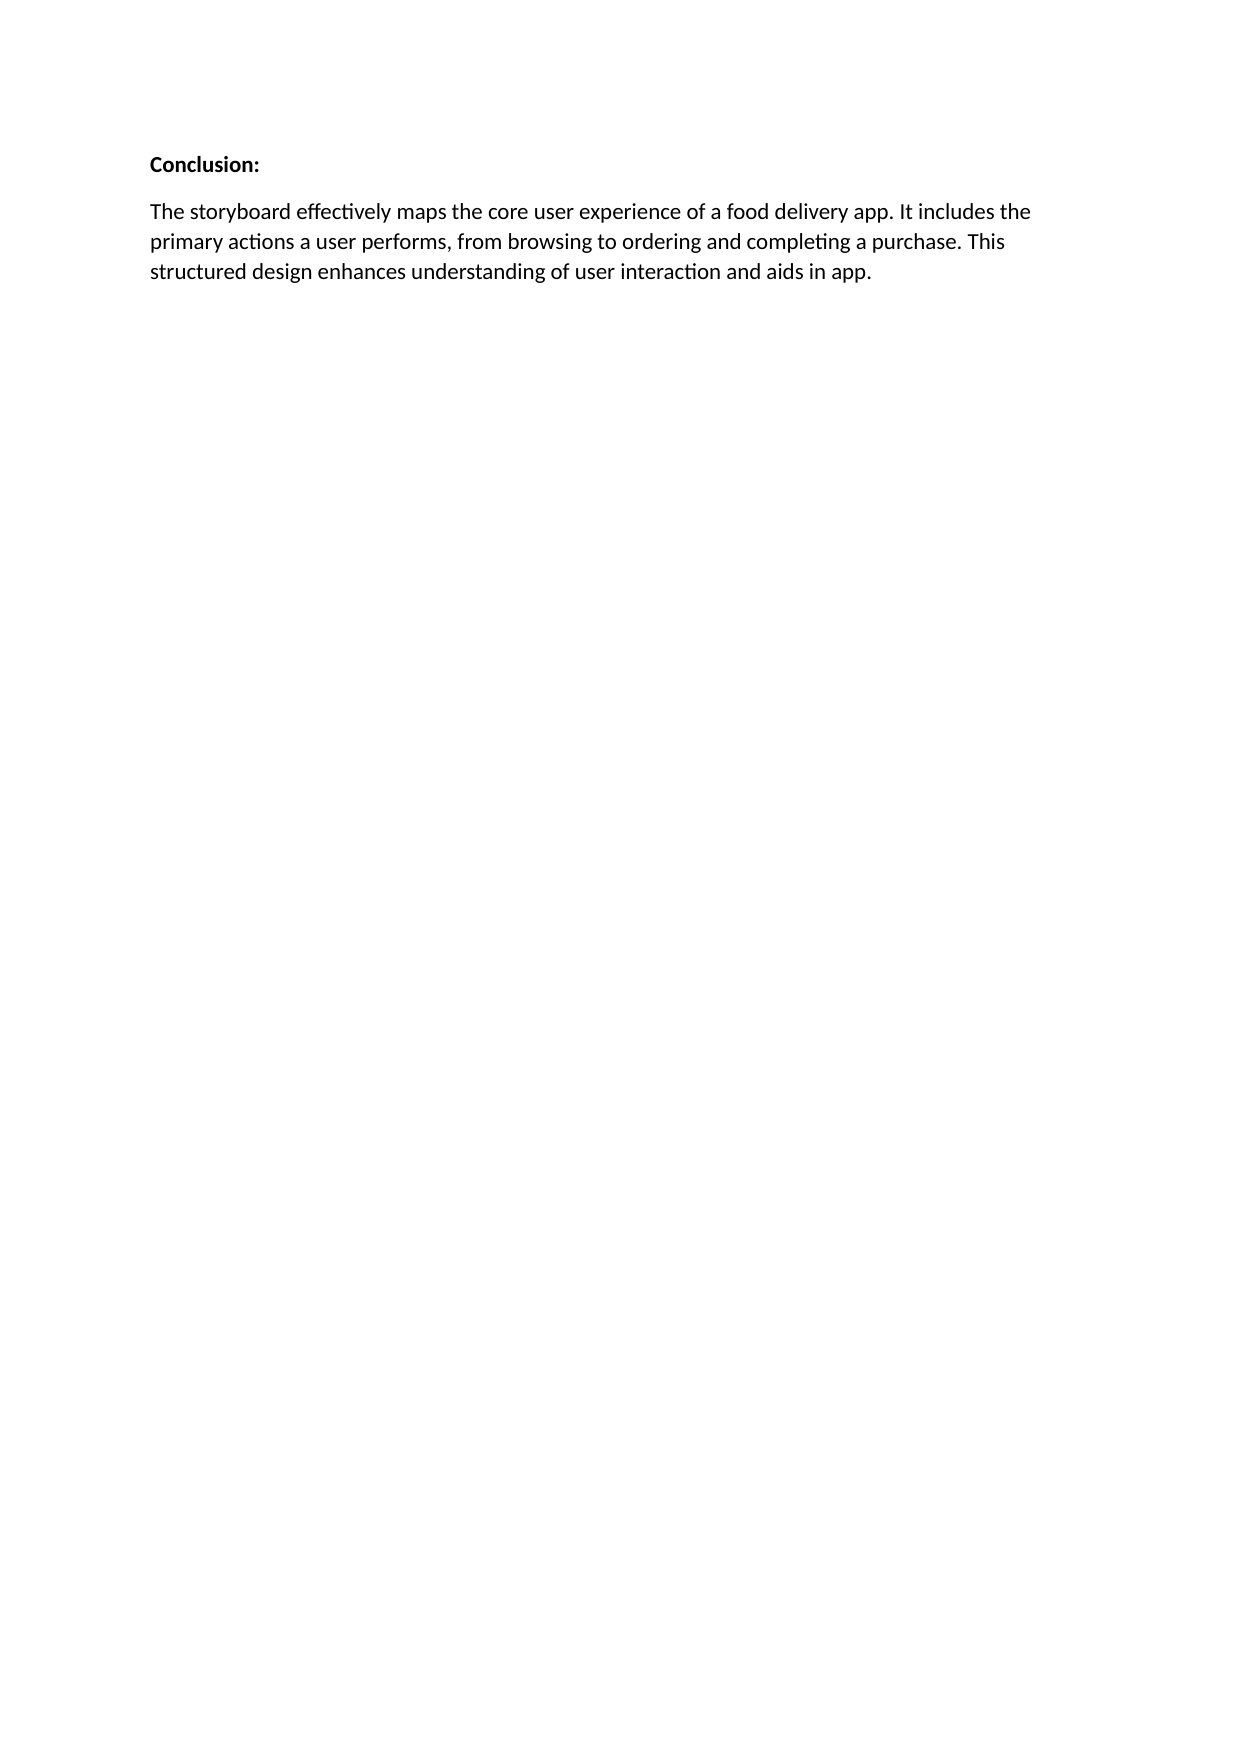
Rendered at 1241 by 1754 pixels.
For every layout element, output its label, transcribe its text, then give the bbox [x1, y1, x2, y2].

text The storyboard effectively maps the core user experience of a food delivery app. It includes the primary actions a user performs, from browsing to ordering and completing a purchase. This structured design enhances understanding of user interaction and aids in app. [150, 197, 1090, 285]
text Conclusion: [150, 150, 1090, 178]
